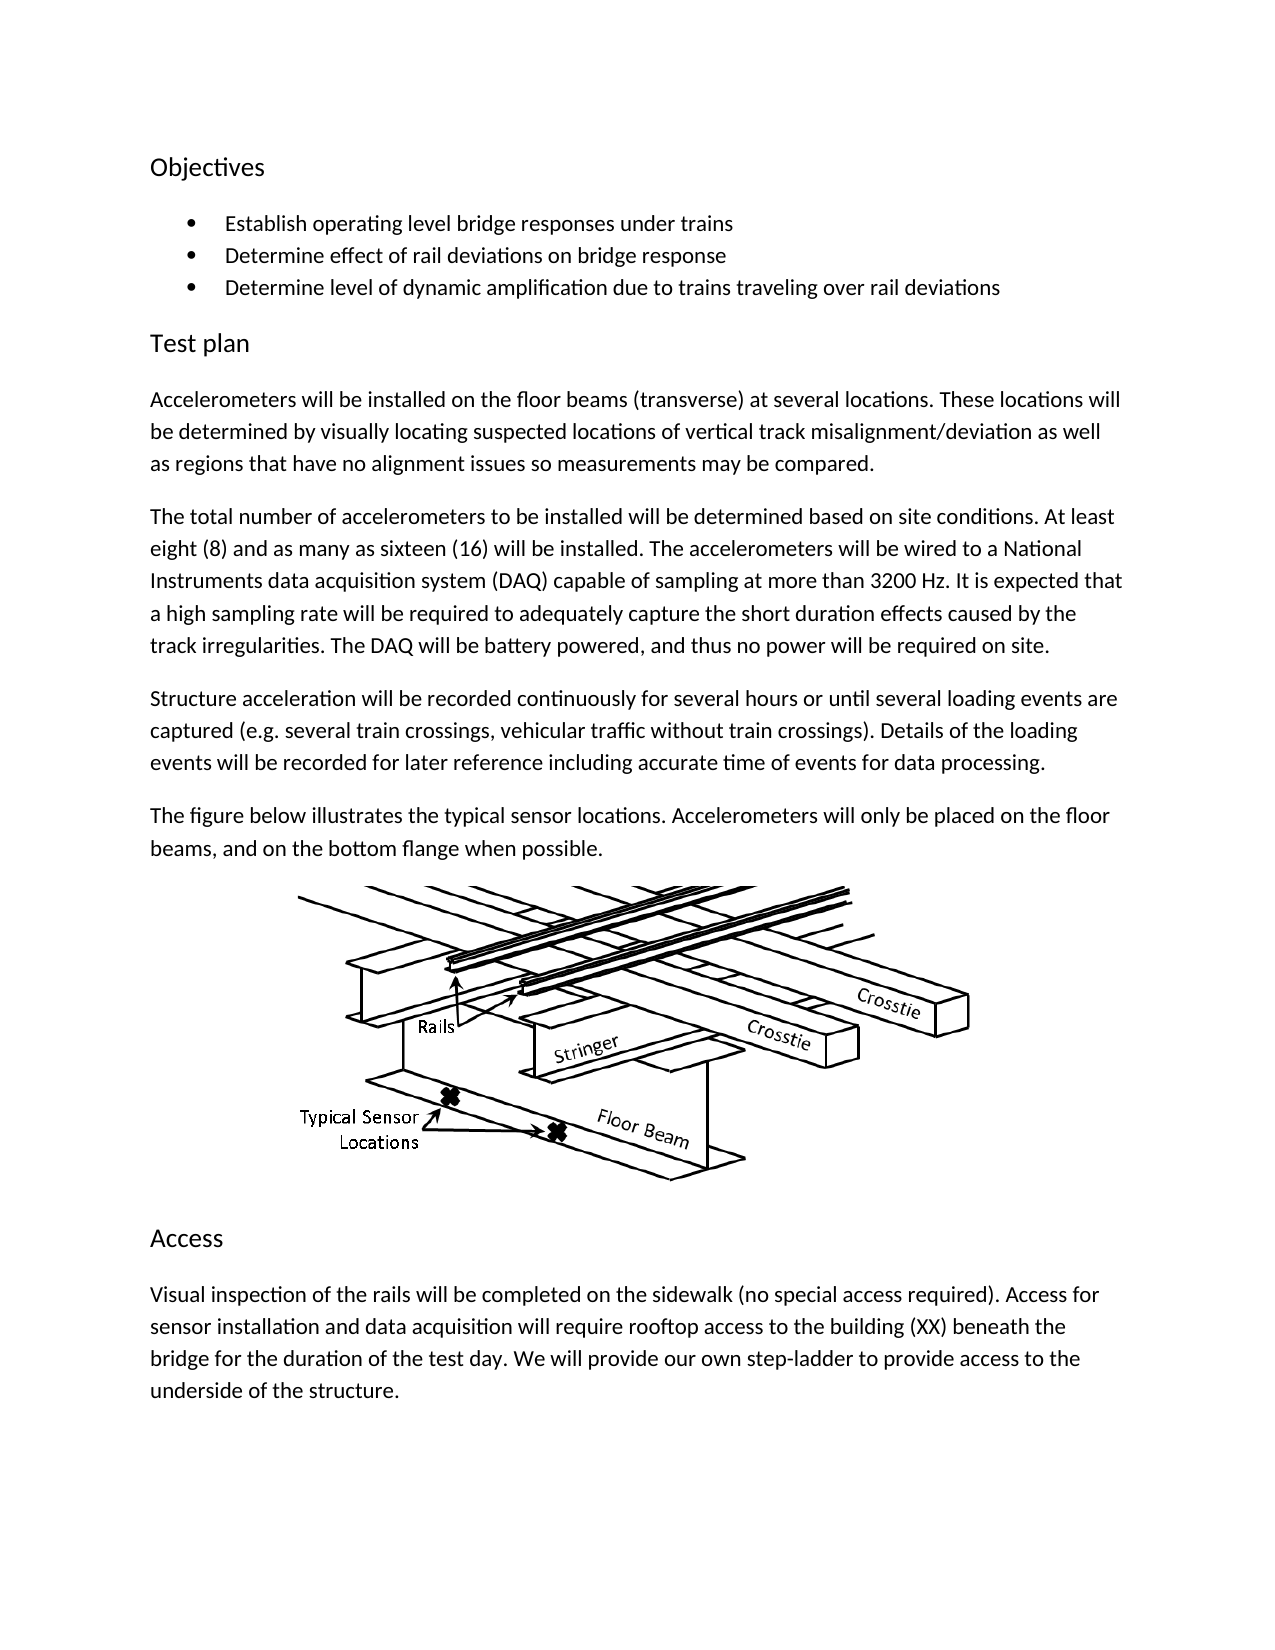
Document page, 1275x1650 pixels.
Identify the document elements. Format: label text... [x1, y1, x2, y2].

text Access [150, 1221, 1125, 1254]
picture [297, 886, 978, 1197]
list Determine level of dynamic amplification due to trains traveling over rail deviations [187, 273, 1125, 301]
text Objectives [150, 150, 1125, 183]
text Accelerometers will be installed on the floor beams (transverse) at several locations. These locations will be determined by visually locating suspected locations of vertical track misalignment/deviation as well as regions that have no alignment issues so measurements may be compared. [150, 385, 1125, 477]
text Visual inspection of the rails will be completed on the sidewalk (no special access required). Access for sensor installation and data acquisition will require rooftop access to the building (XX) beneath the bridge for the duration of the test day. We will provide our own step-ladder to provide access to the underside of the structure. [150, 1280, 1125, 1404]
list Determine effect of rail deviations on bridge response [187, 241, 1125, 269]
text Test plan [150, 326, 1125, 359]
text Structure acceleration will be recorded continuously for several hours or until several loading events are captured (e.g. several train crossings, vehicular traffic without train crossings). Details of the loading events will be recorded for later reference including accurate time of events for data processing. [150, 684, 1125, 776]
list Establish operating level bridge responses under trains [187, 209, 1125, 237]
text The figure below illustrates the typical sensor locations. Accelerometers will only be placed on the floor beams, and on the bottom flange when possible. [150, 801, 1125, 862]
text The total number of accelerometers to be installed will be determined based on site conditions. At least eight (8) and as many as sixteen (16) will be installed. The accelerometers will be wired to a National Instruments data acquisition system (DAQ) capable of sampling at more than 3200 Hz. It is expected that a high sampling rate will be required to adequately capture the short duration effects caused by the track irregularities. The DAQ will be battery powered, and thus no power will be required on site. [150, 502, 1125, 659]
